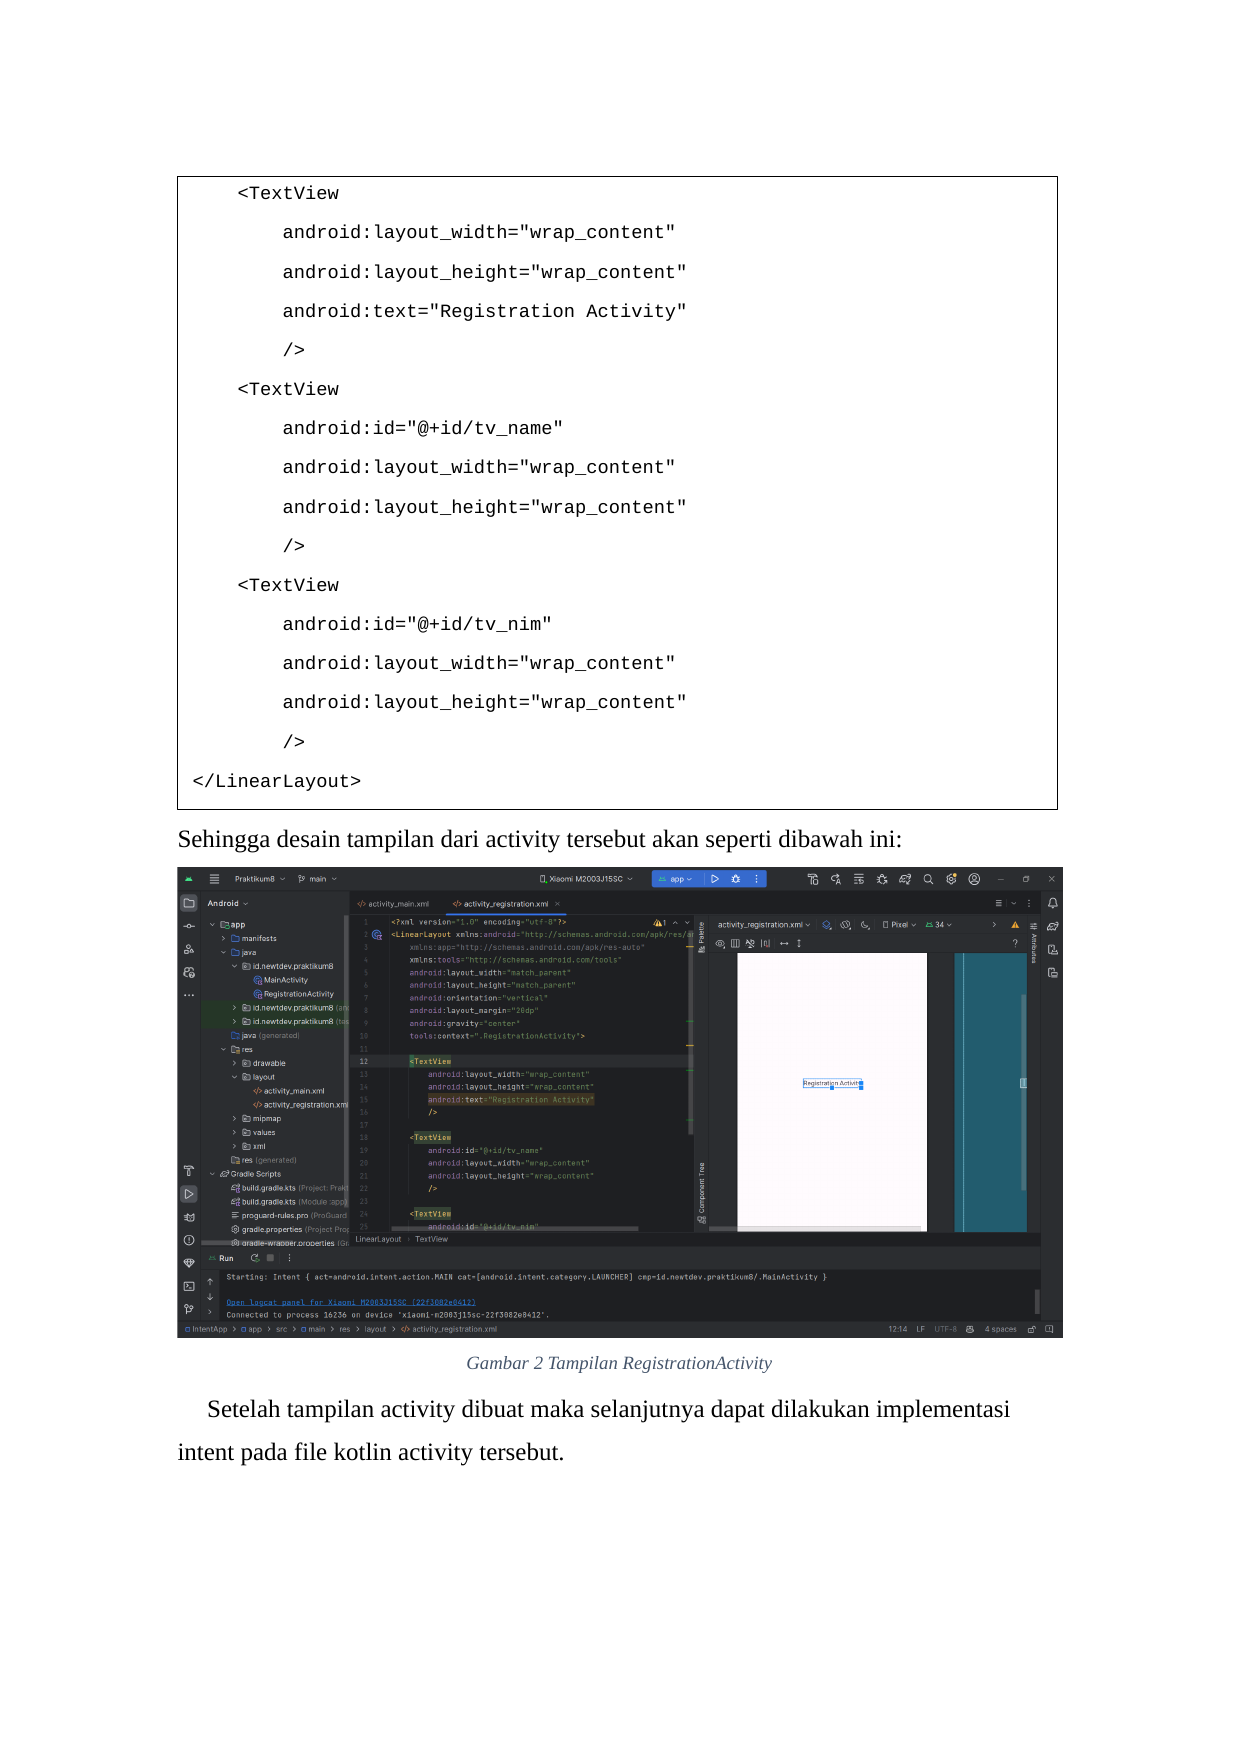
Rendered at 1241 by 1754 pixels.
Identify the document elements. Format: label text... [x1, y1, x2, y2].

text Sehingga desain tampilan dari activity tersebut akan seperti dibawah ini: [177, 824, 1063, 853]
text Setelah tampilan activity dibuat maka selanjutnya dapat dilakukan implementasi intent pada file kotlin activity tersebut. [177, 1394, 1063, 1466]
picture [177, 867, 1063, 1338]
text Gambar 2 Tampilan RegistrationActivity [177, 1352, 1063, 1373]
